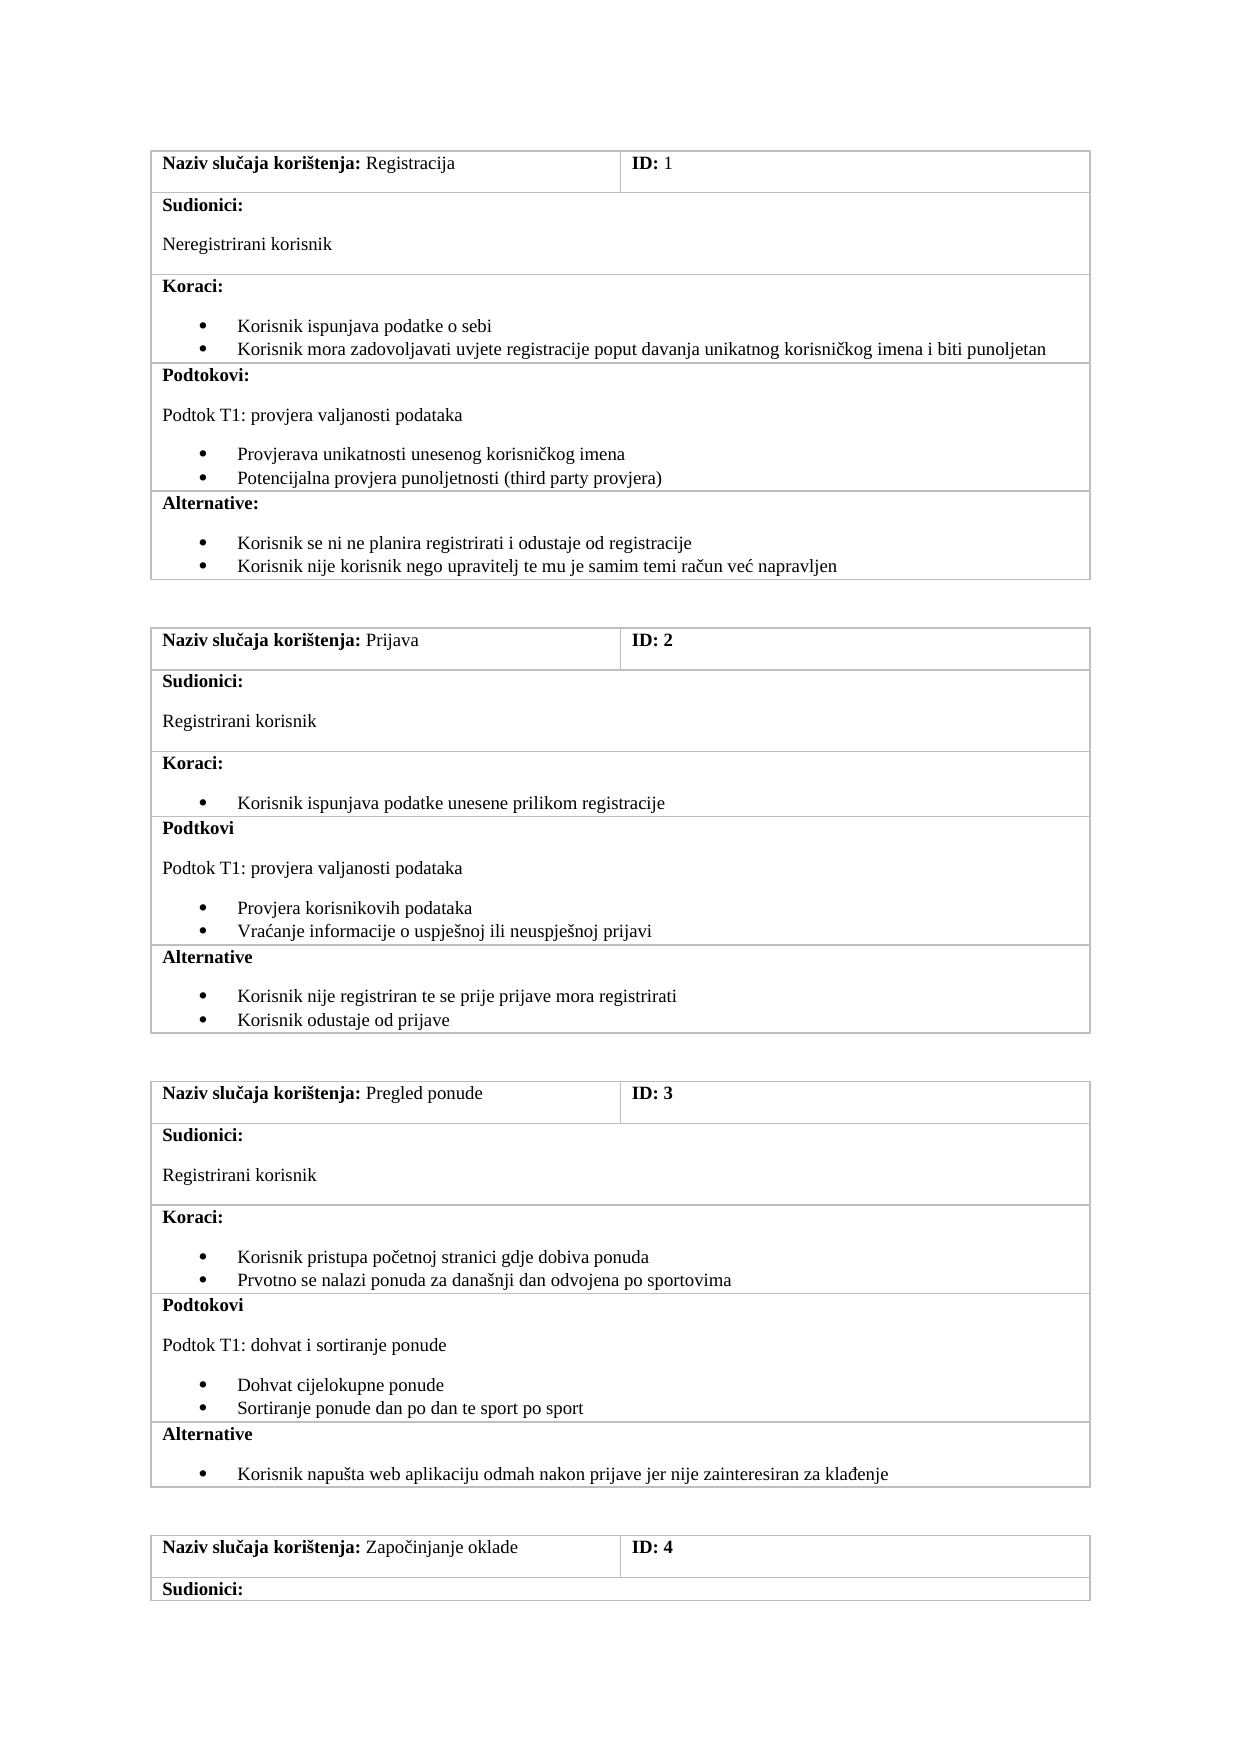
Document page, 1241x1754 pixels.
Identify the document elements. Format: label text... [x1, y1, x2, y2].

table_cell Alternative Korisnik nije registriran te se prije prijave mora registrirati Korisnik odustaje od prijave [152, 946, 1089, 1032]
table_cell Podtokovi: Podtok T1: provjera valjanosti podataka Provjerava unikatnosti unesenog korisničkog imena Potencijalna provjera punoljetnosti (third party provjera) [152, 364, 1089, 490]
table_cell Sudionici: Registrirani korisnik [152, 1124, 1089, 1204]
table_cell Koraci: Korisnik pristupa početnoj stranici gdje dobiva ponuda Prvotno se nalazi ponuda za današnji dan odvojena po sportovima [152, 1206, 1089, 1293]
table_cell Alternative Korisnik napušta web aplikaciju odmah nakon prijave jer nije zainteresiran za klađenje [152, 1423, 1089, 1486]
table_header Naziv slučaja korištenja: Započinjanje oklade [152, 1536, 620, 1576]
table_cell Sudionici: Registrirani korisnik [152, 671, 1089, 751]
table_cell Sudionici: Neregistrirani korisnik [152, 193, 1089, 274]
table_cell Podtokovi Podtok T1: dohvat i sortiranje ponude Dohvat cijelokupne ponude Sortiranje ponude dan po dan te sport po sport [152, 1294, 1089, 1421]
table_header ID: 4 [621, 1536, 1089, 1576]
table_header ID: 2 [621, 629, 1089, 669]
table_cell Alternative: Korisnik se ni ne planira registrirati i odustaje od registracije Korisnik nije korisnik nego upravitelj te mu je samim temi račun već napravljen [152, 492, 1089, 578]
table_header Naziv slučaja korištenja: Pregled ponude [152, 1082, 620, 1123]
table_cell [152, 1578, 1089, 1599]
table_cell Podtkovi Podtok T1: provjera valjanosti podataka Provjera korisnikovih podataka Vraćanje informacije o uspješnoj ili neuspješnoj prijavi [152, 817, 1089, 944]
table_header Naziv slučaja korištenja: Prijava [152, 629, 620, 669]
table_header ID: 1 [621, 152, 1089, 192]
table_cell Koraci: Korisnik ispunjava podatke unesene prilikom registracije [152, 752, 1089, 816]
table_header Naziv slučaja korištenja: Registracija [152, 152, 620, 192]
table_cell Koraci: Korisnik ispunjava podatke o sebi Korisnik mora zadovoljavati uvjete registracije poput davanja unikatnog korisničkog imena i biti punoljetan [152, 275, 1089, 362]
table_header ID: 3 [621, 1082, 1089, 1123]
